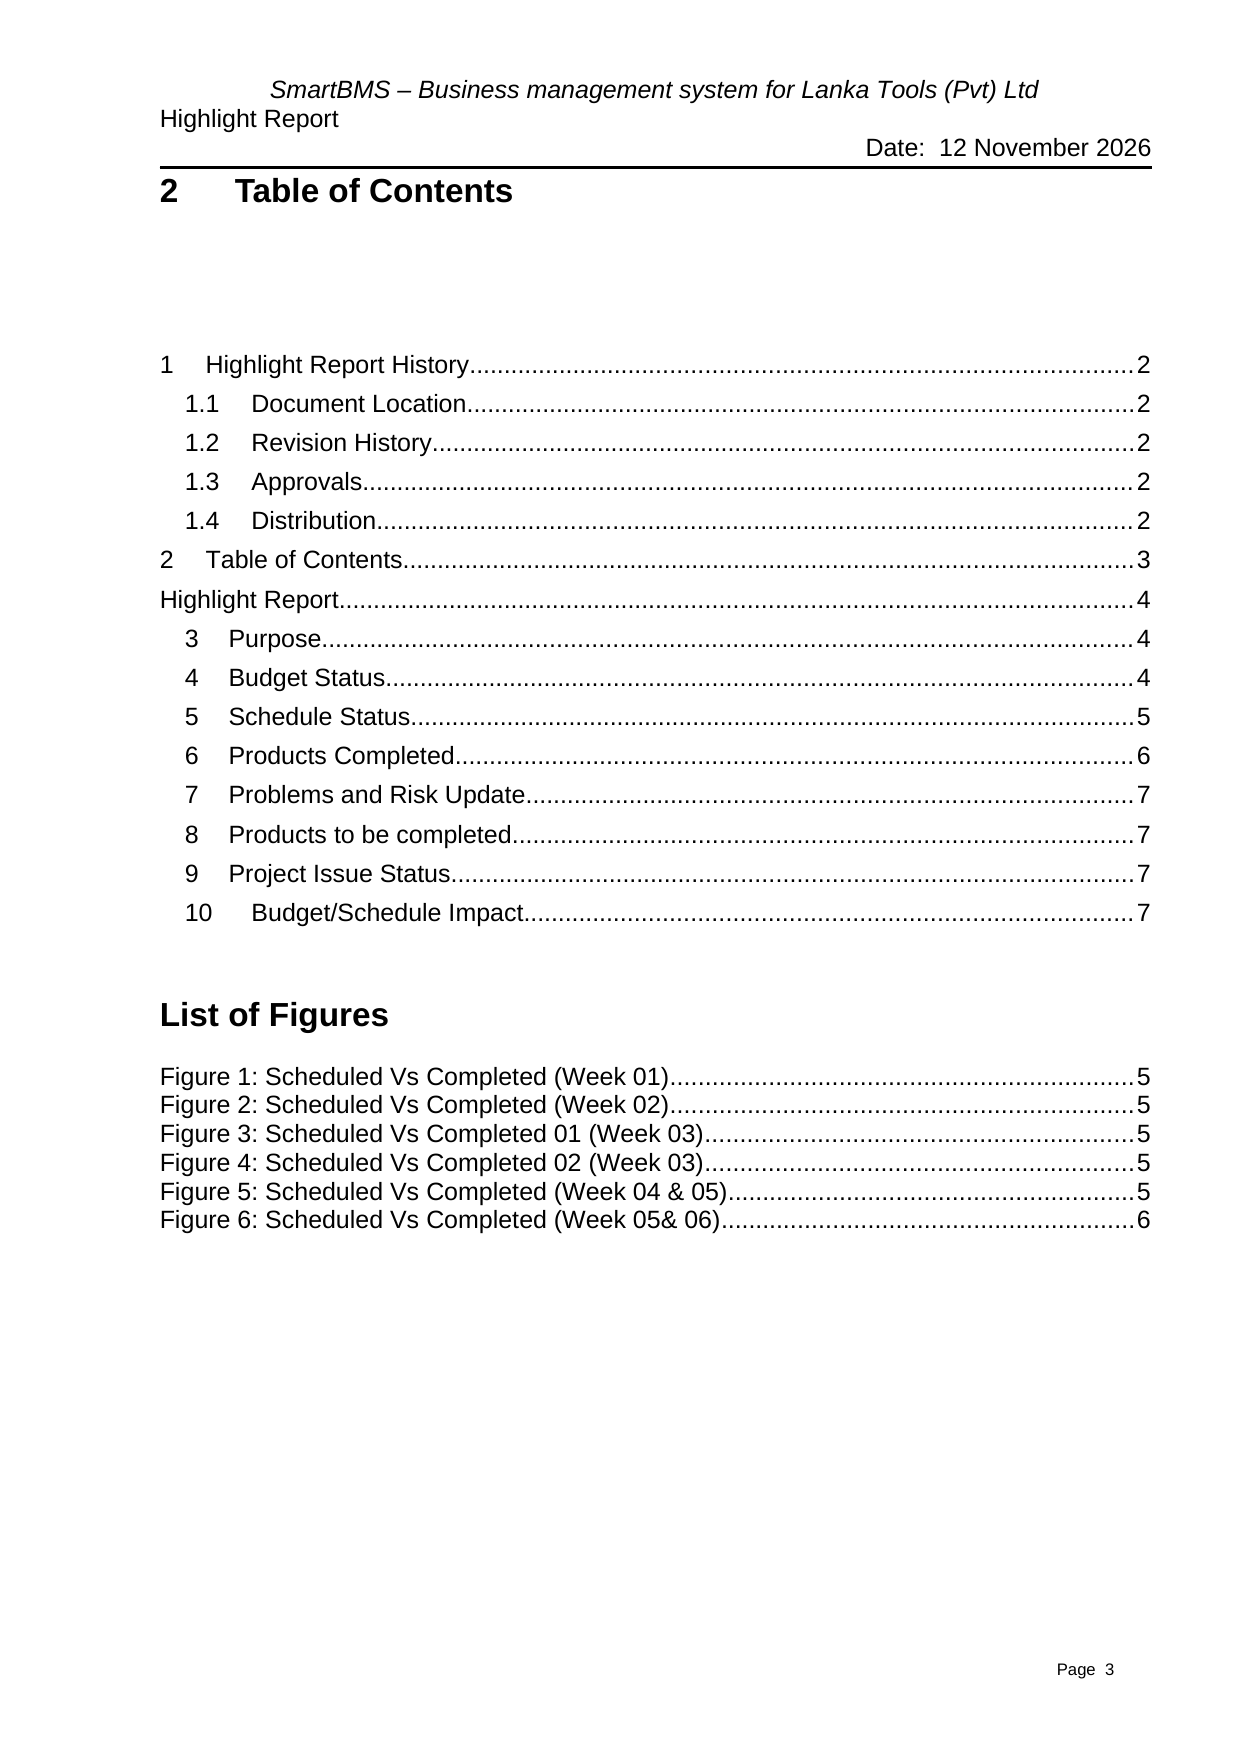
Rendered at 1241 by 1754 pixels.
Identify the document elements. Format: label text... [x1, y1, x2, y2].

text Figure 6: Scheduled Vs Completed (Week 05& 06) 6 [159, 1206, 1152, 1234]
subtitle 2 Table of Contents [159, 168, 1152, 209]
text Figure 1: Scheduled Vs Completed (Week 01) 5 [159, 1062, 1152, 1091]
text Figure 4: Scheduled Vs Completed 02 (Week 03) 5 [159, 1148, 1152, 1177]
text Figure 2: Scheduled Vs Completed (Week 02) 5 [159, 1091, 1152, 1119]
text List of Figures [159, 994, 1152, 1033]
text Figure 5: Scheduled Vs Completed (Week 04 & 05) 5 [159, 1177, 1152, 1206]
text Figure 3: Scheduled Vs Completed 01 (Week 03) 5 [159, 1119, 1152, 1148]
